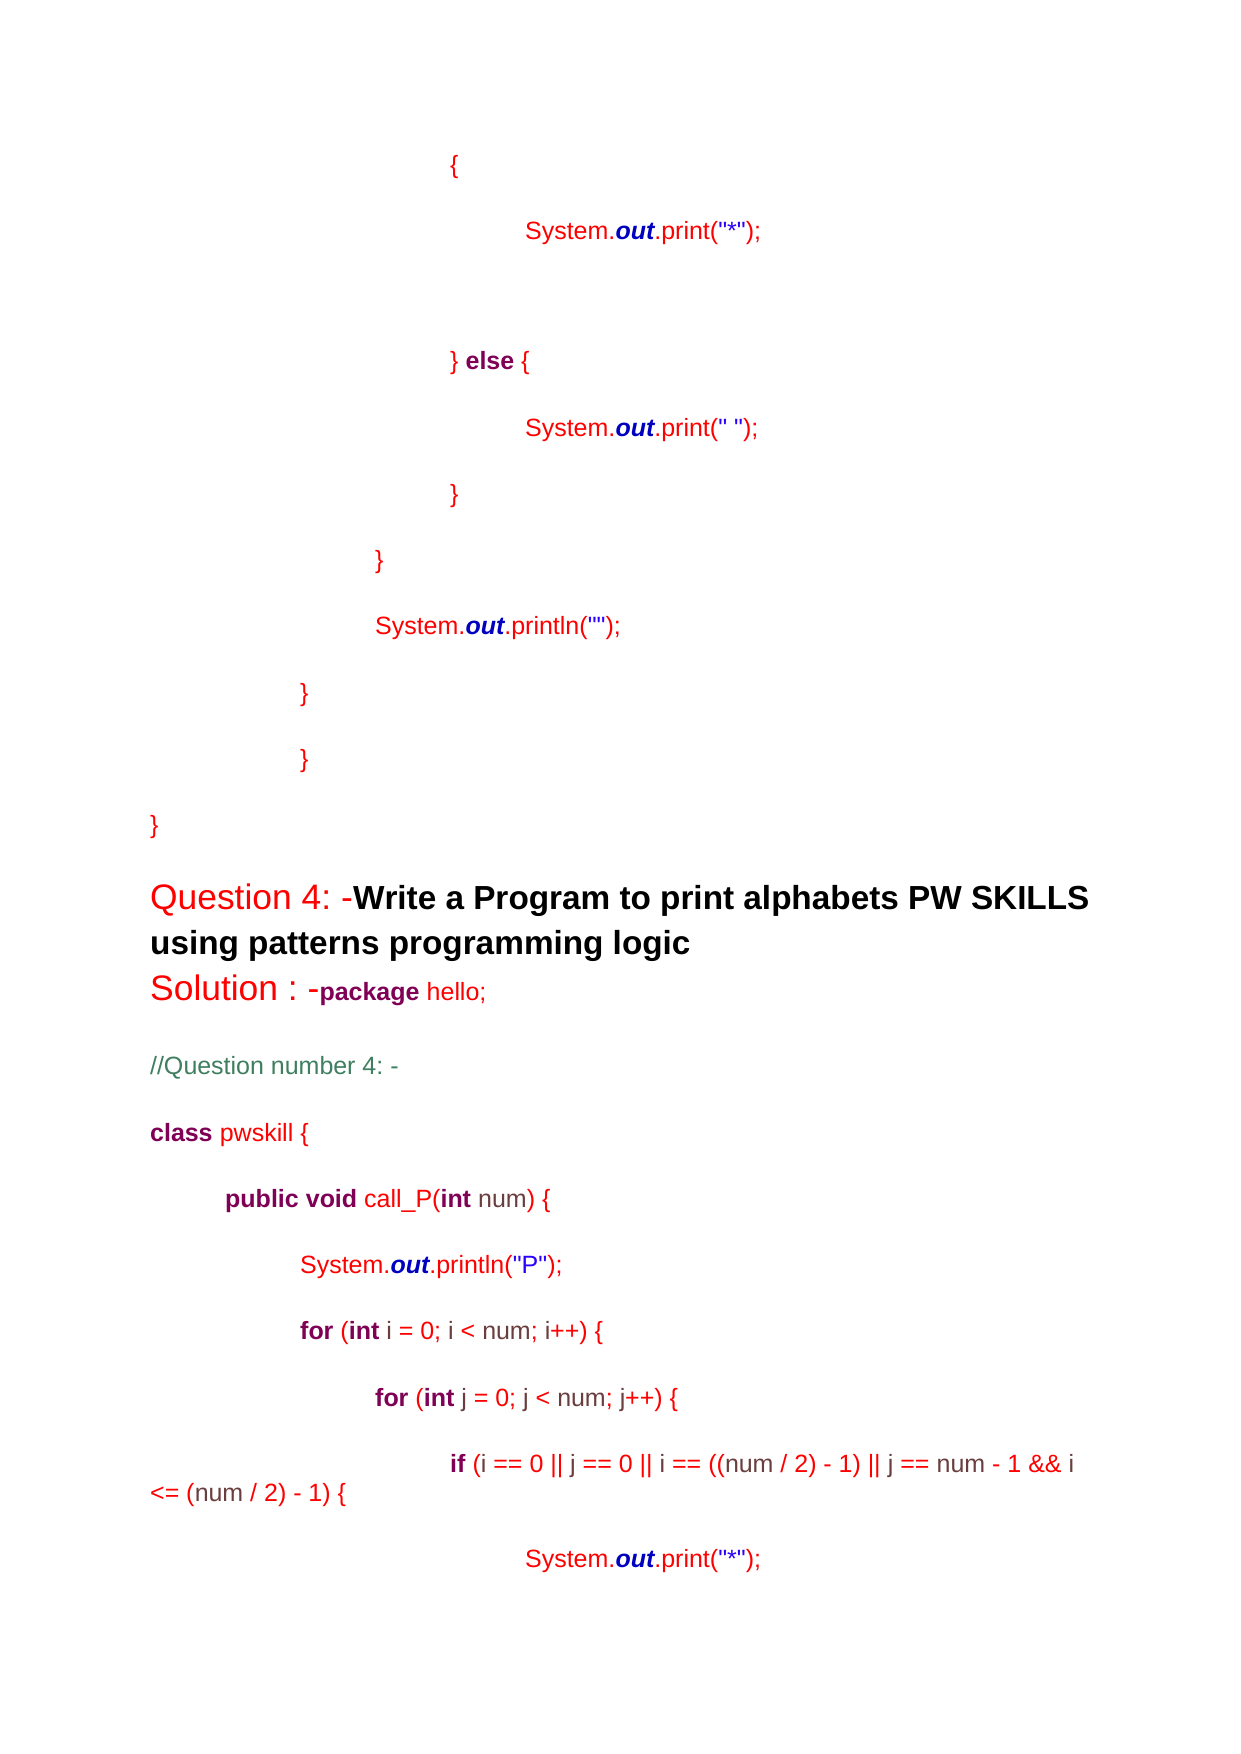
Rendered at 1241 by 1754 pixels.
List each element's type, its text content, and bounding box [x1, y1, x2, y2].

text System.out.print(" "); [150, 413, 1090, 441]
text class pwskill { [150, 1117, 1090, 1146]
text } [150, 744, 1090, 773]
text //Question number 4: - [150, 1051, 1090, 1080]
text { [150, 150, 1090, 179]
text System.out.println(""); [150, 611, 1090, 640]
text for (int i = 0; i < num; i++) { [150, 1316, 1090, 1345]
text } [150, 545, 1090, 574]
text for (int j = 0; j < num; j++) { [150, 1382, 1090, 1411]
text if (i == 0 || j == 0 || i == ((num / 2) - 1) || j == num - 1 && i <= (num / 2) - 1) { [150, 1449, 1090, 1506]
text System.out.println("P"); [150, 1250, 1090, 1279]
text Question 4: -Write a Program to print alphabets PW SKILLS using patterns programming logic [150, 876, 1090, 961]
text } else { [150, 346, 1090, 375]
text } [150, 479, 1090, 508]
text public void call_P(int num) { [150, 1184, 1090, 1212]
text System.out.print("*"); [150, 1544, 1090, 1572]
text Solution : -package hello; [150, 967, 1090, 1008]
text } [150, 810, 1090, 839]
text } [150, 678, 1090, 706]
text System.out.print("*"); [150, 216, 1090, 245]
